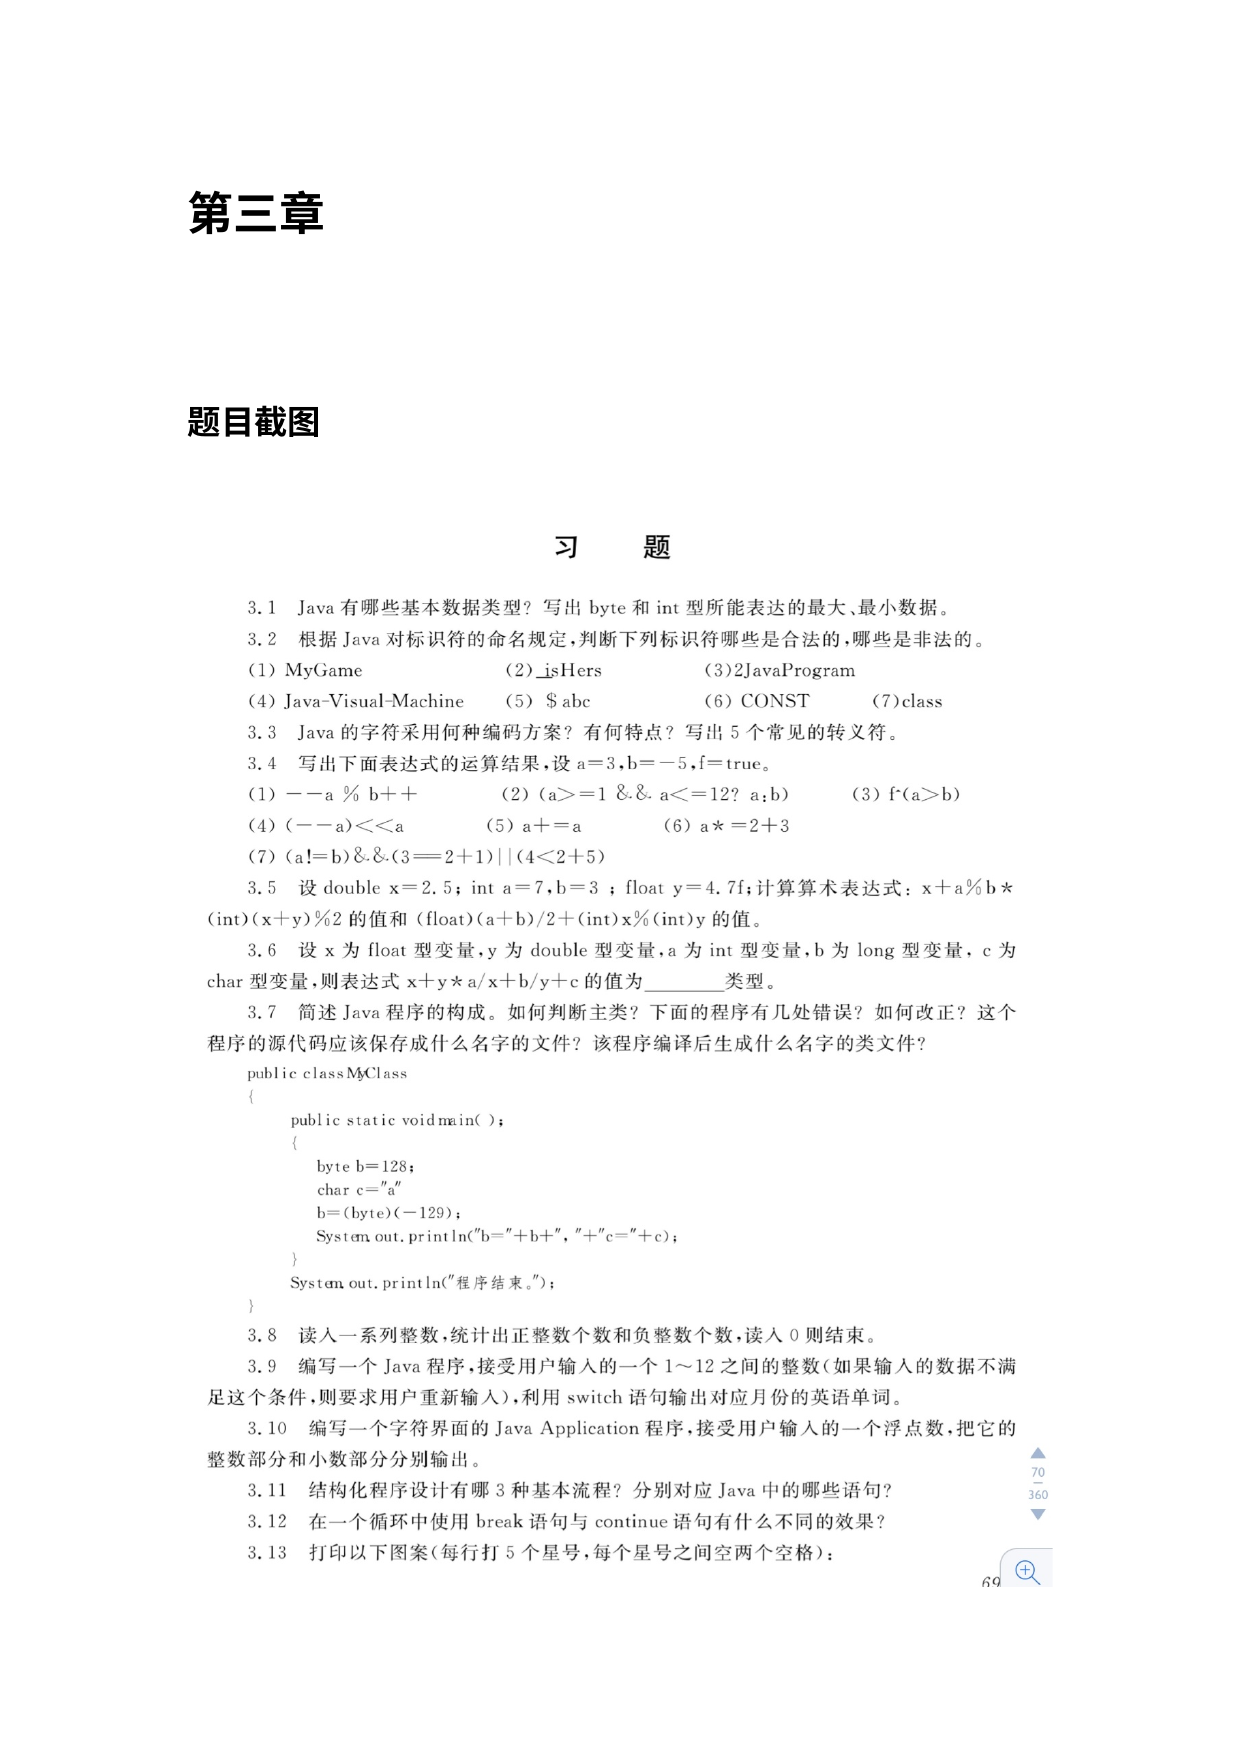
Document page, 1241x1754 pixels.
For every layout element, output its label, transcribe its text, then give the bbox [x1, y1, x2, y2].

subtitle 第三章 [187, 162, 1053, 259]
picture [187, 515, 1053, 1587]
subtitle 题目截图 [187, 387, 1053, 452]
